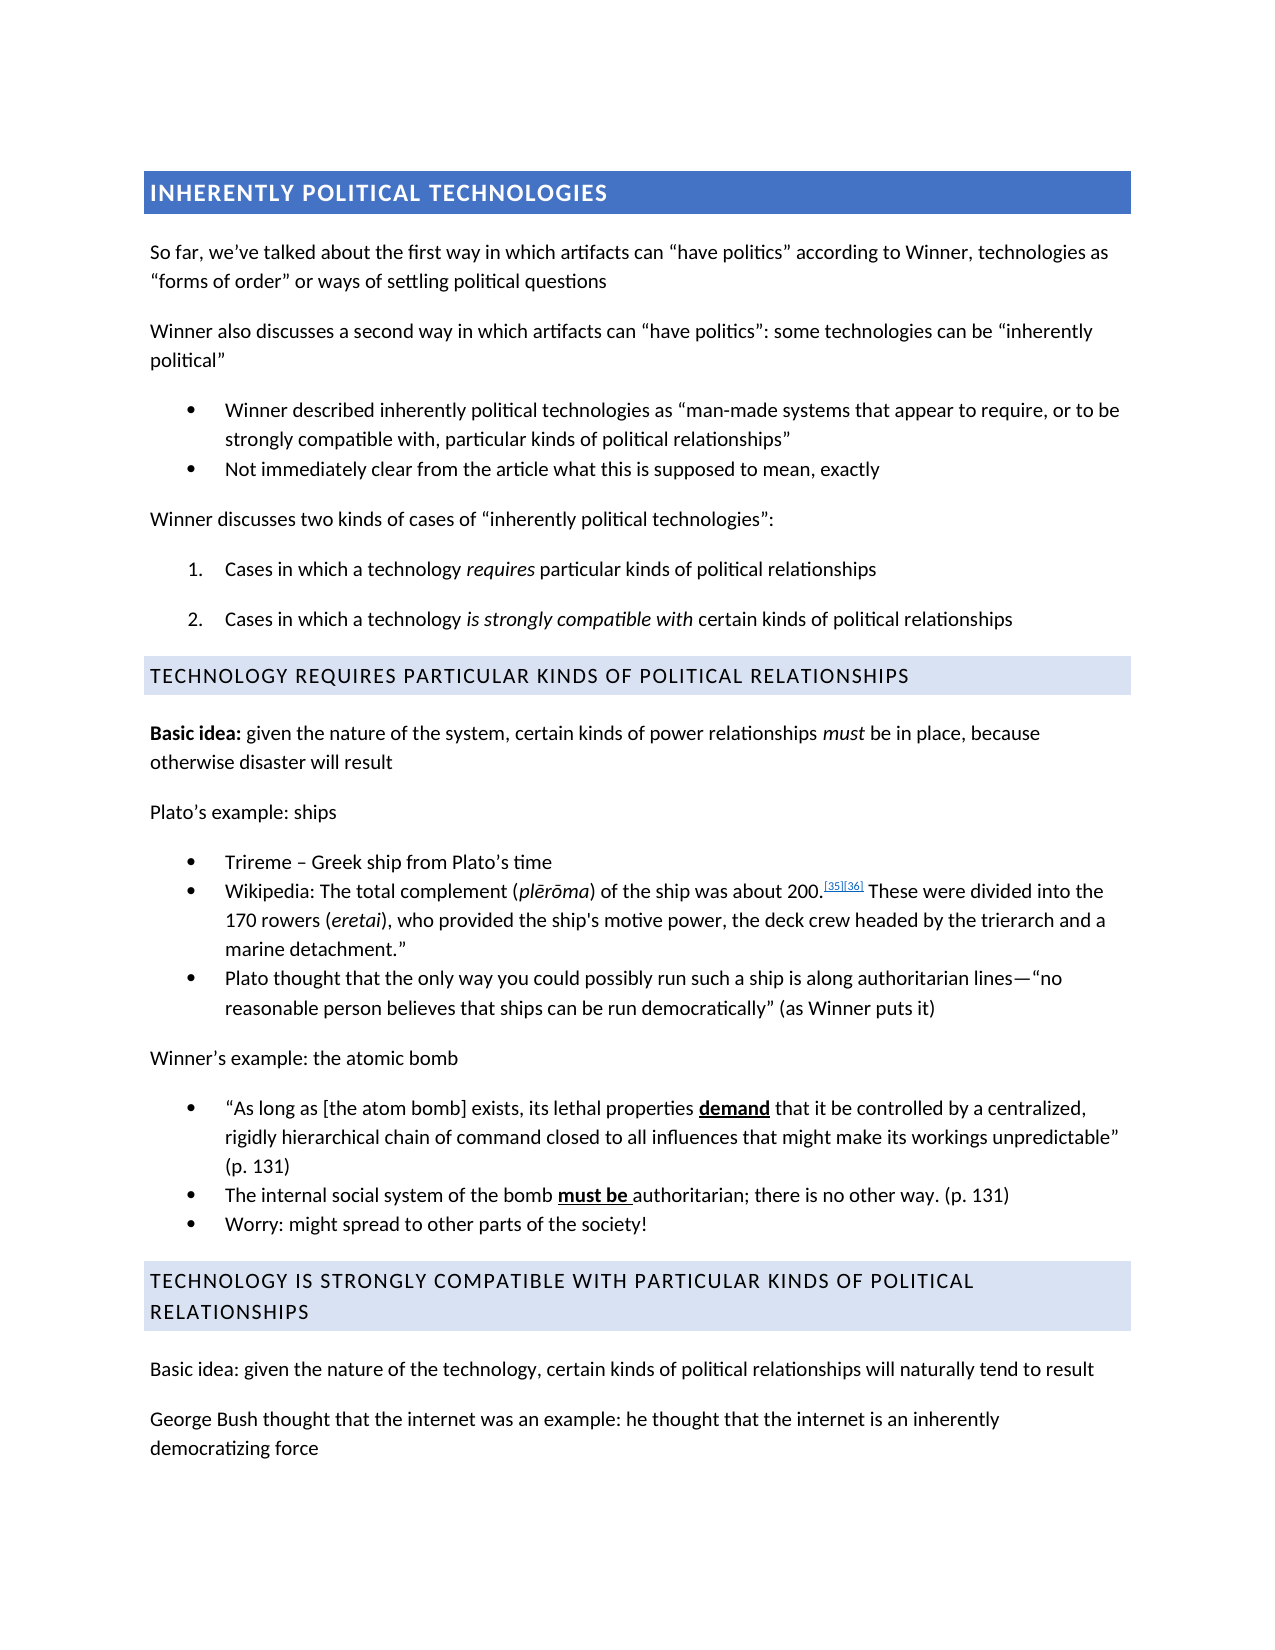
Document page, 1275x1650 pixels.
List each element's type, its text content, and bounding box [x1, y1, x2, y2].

list Not immediately clear from the article what this is supposed to mean, exactly [187, 456, 1125, 481]
subtitle Inherently political technologies [150, 177, 1125, 208]
list Winner described inherently political technologies as “man-made systems that appear to require, or to be strongly compatible with, particular kinds of political relationships” [187, 397, 1125, 452]
text Basic idea: given the nature of the system, certain kinds of power relationships must be in place, because otherwise disaster will result [150, 720, 1125, 774]
text Winner’s example: the atomic bomb [150, 1045, 1125, 1070]
subtitle Technology requires particular kinds of political relationships [150, 662, 1125, 689]
text Winner discusses two kinds of cases of “inherently political technologies”: [150, 506, 1125, 531]
list Cases in which a technology requires particular kinds of political relationships [187, 556, 1125, 581]
list Plato thought that the only way you could possibly run such a ship is along authoritarian lines—“no reasonable person believes that ships can be run democratically” (as Winner puts it) [187, 966, 1125, 1020]
text Plato’s example: ships [150, 799, 1125, 824]
list Cases in which a technology is strongly compatible with certain kinds of political relationships [187, 606, 1125, 631]
list Wikipedia: The total complement (plērōma) of the ship was about 200.[35][36] These were divided into the 170 rowers (eretai), who provided the ship's motive power, the deck crew headed by the trierarch and a marine detachment.” [187, 878, 1125, 962]
text Winner also discusses a second way in which artifacts can “have politics”: some technologies can be “inherently political” [150, 318, 1125, 373]
text Basic idea: given the nature of the technology, certain kinds of political relationships will naturally tend to result [150, 1356, 1125, 1381]
list The internal social system of the bomb must be authoritarian; there is no other way. (p. 131) [187, 1182, 1125, 1208]
text George Bush thought that the internet was an example: he thought that the internet is an inherently democratizing force [150, 1406, 1125, 1461]
list “As long as [the atom bomb] exists, its lethal properties demand that it be controlled by a centralized, rigidly hierarchical chain of command closed to all influences that might make its workings unpredictable” (p. 131) [187, 1095, 1125, 1178]
list Trireme – Greek ship from Plato’s time [187, 849, 1125, 874]
list Worry: might spread to other parts of the society! [187, 1211, 1125, 1237]
text So far, we’ve talked about the first way in which artifacts can “have politics” according to Winner, technologies as “forms of order” or ways of settling political questions [150, 239, 1125, 294]
subtitle Technology is STRONGLY COMPATIBLE WITH particular kinds of political relationships [150, 1268, 1125, 1325]
